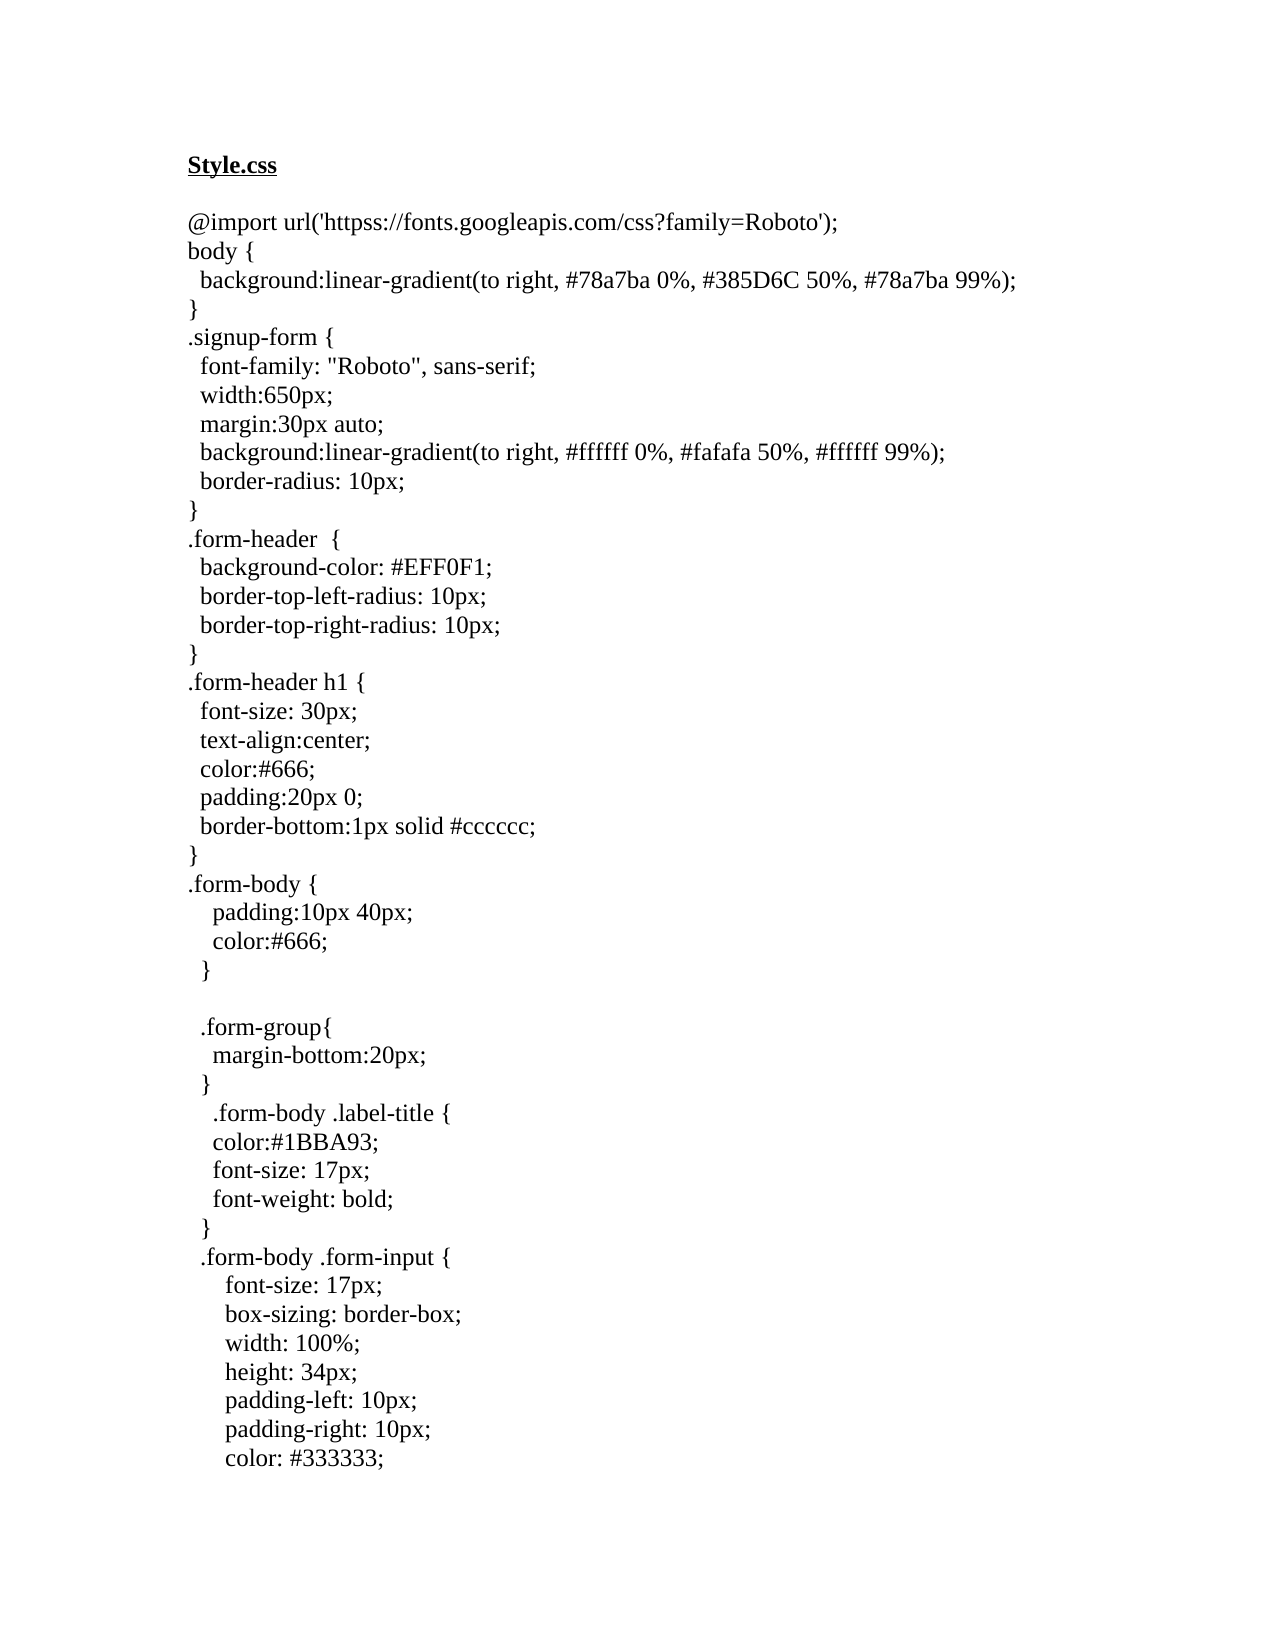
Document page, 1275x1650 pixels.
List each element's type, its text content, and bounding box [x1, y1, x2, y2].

text color:#1BBA93; [187, 1127, 1125, 1156]
text font-size: 17px; [187, 1156, 1125, 1184]
text border-top-left-radius: 10px; [187, 581, 1125, 610]
text @import url('httpss://fonts.googleapis.com/css?family=Roboto'); [187, 207, 1125, 236]
text margin-bottom:20px; [187, 1041, 1125, 1069]
text border-bottom:1px solid #cccccc; [187, 811, 1125, 840]
text width:650px; [187, 380, 1125, 409]
text padding:10px 40px; [187, 897, 1125, 926]
text } [187, 955, 1125, 984]
text .form-body { [187, 869, 1125, 897]
text .form-body .form-input { [187, 1242, 1125, 1271]
text padding-right: 10px; [187, 1414, 1125, 1443]
text height: 34px; [187, 1357, 1125, 1386]
text } [187, 294, 1125, 322]
text padding-left: 10px; [187, 1386, 1125, 1414]
text margin:30px auto; [187, 409, 1125, 437]
text .form-header { [187, 524, 1125, 552]
text padding:20px 0; [187, 782, 1125, 811]
text border-radius: 10px; [187, 466, 1125, 495]
text } [187, 1069, 1125, 1098]
text width: 100%; [187, 1328, 1125, 1357]
text color: #333333; [187, 1443, 1125, 1472]
text .form-header h1 { [187, 667, 1125, 696]
text background:linear-gradient(to right, #78a7ba 0%, #385D6C 50%, #78a7ba 99%); [187, 265, 1125, 294]
text } [187, 840, 1125, 869]
text color:#666; [187, 754, 1125, 782]
text .form-group{ [187, 1012, 1125, 1041]
text border-top-right-radius: 10px; [187, 610, 1125, 639]
text body { [187, 236, 1125, 265]
text background:linear-gradient(to right, #ffffff 0%, #fafafa 50%, #ffffff 99%); [187, 437, 1125, 466]
text } [187, 1213, 1125, 1242]
text font-weight: bold; [187, 1184, 1125, 1213]
text .signup-form { [187, 322, 1125, 351]
text font-family: "Roboto", sans-serif; [187, 351, 1125, 380]
text font-size: 30px; [187, 696, 1125, 725]
text text-align:center; [187, 725, 1125, 754]
text box-sizing: border-box; [187, 1299, 1125, 1328]
text .form-body .label-title { [187, 1098, 1125, 1127]
text color:#666; [187, 926, 1125, 955]
text } [187, 495, 1125, 524]
text background-color: #EFF0F1; [187, 552, 1125, 581]
text } [187, 639, 1125, 667]
text Style.css [187, 150, 1125, 179]
text font-size: 17px; [187, 1271, 1125, 1299]
